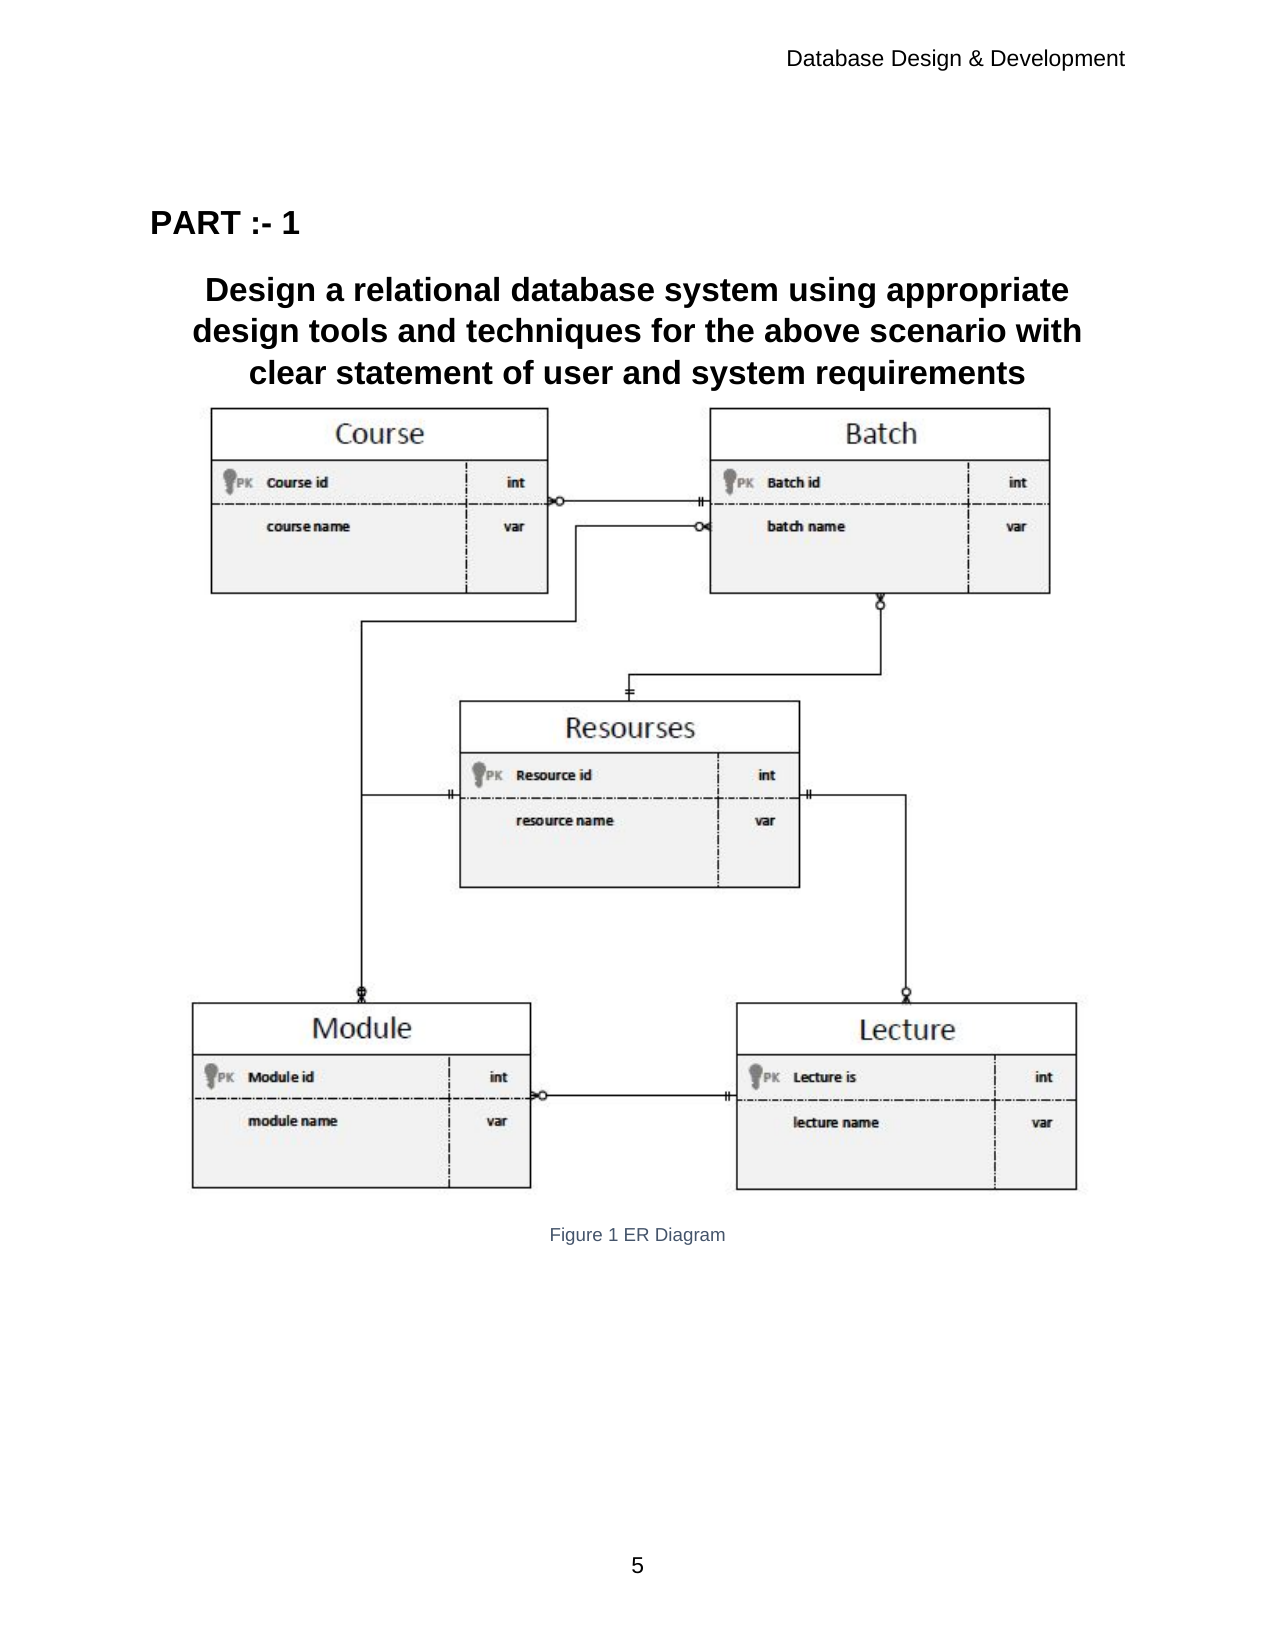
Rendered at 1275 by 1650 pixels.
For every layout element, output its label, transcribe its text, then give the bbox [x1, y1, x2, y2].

subtitle Design a relational database system using appropriate design tools and techniques for the above scenario with clear statement of user and system requirements [150, 270, 1125, 391]
text Figure 1 ER Diagram [150, 1224, 1125, 1246]
subtitle PART :- 1 [150, 203, 1125, 242]
picture [150, 394, 1118, 1206]
